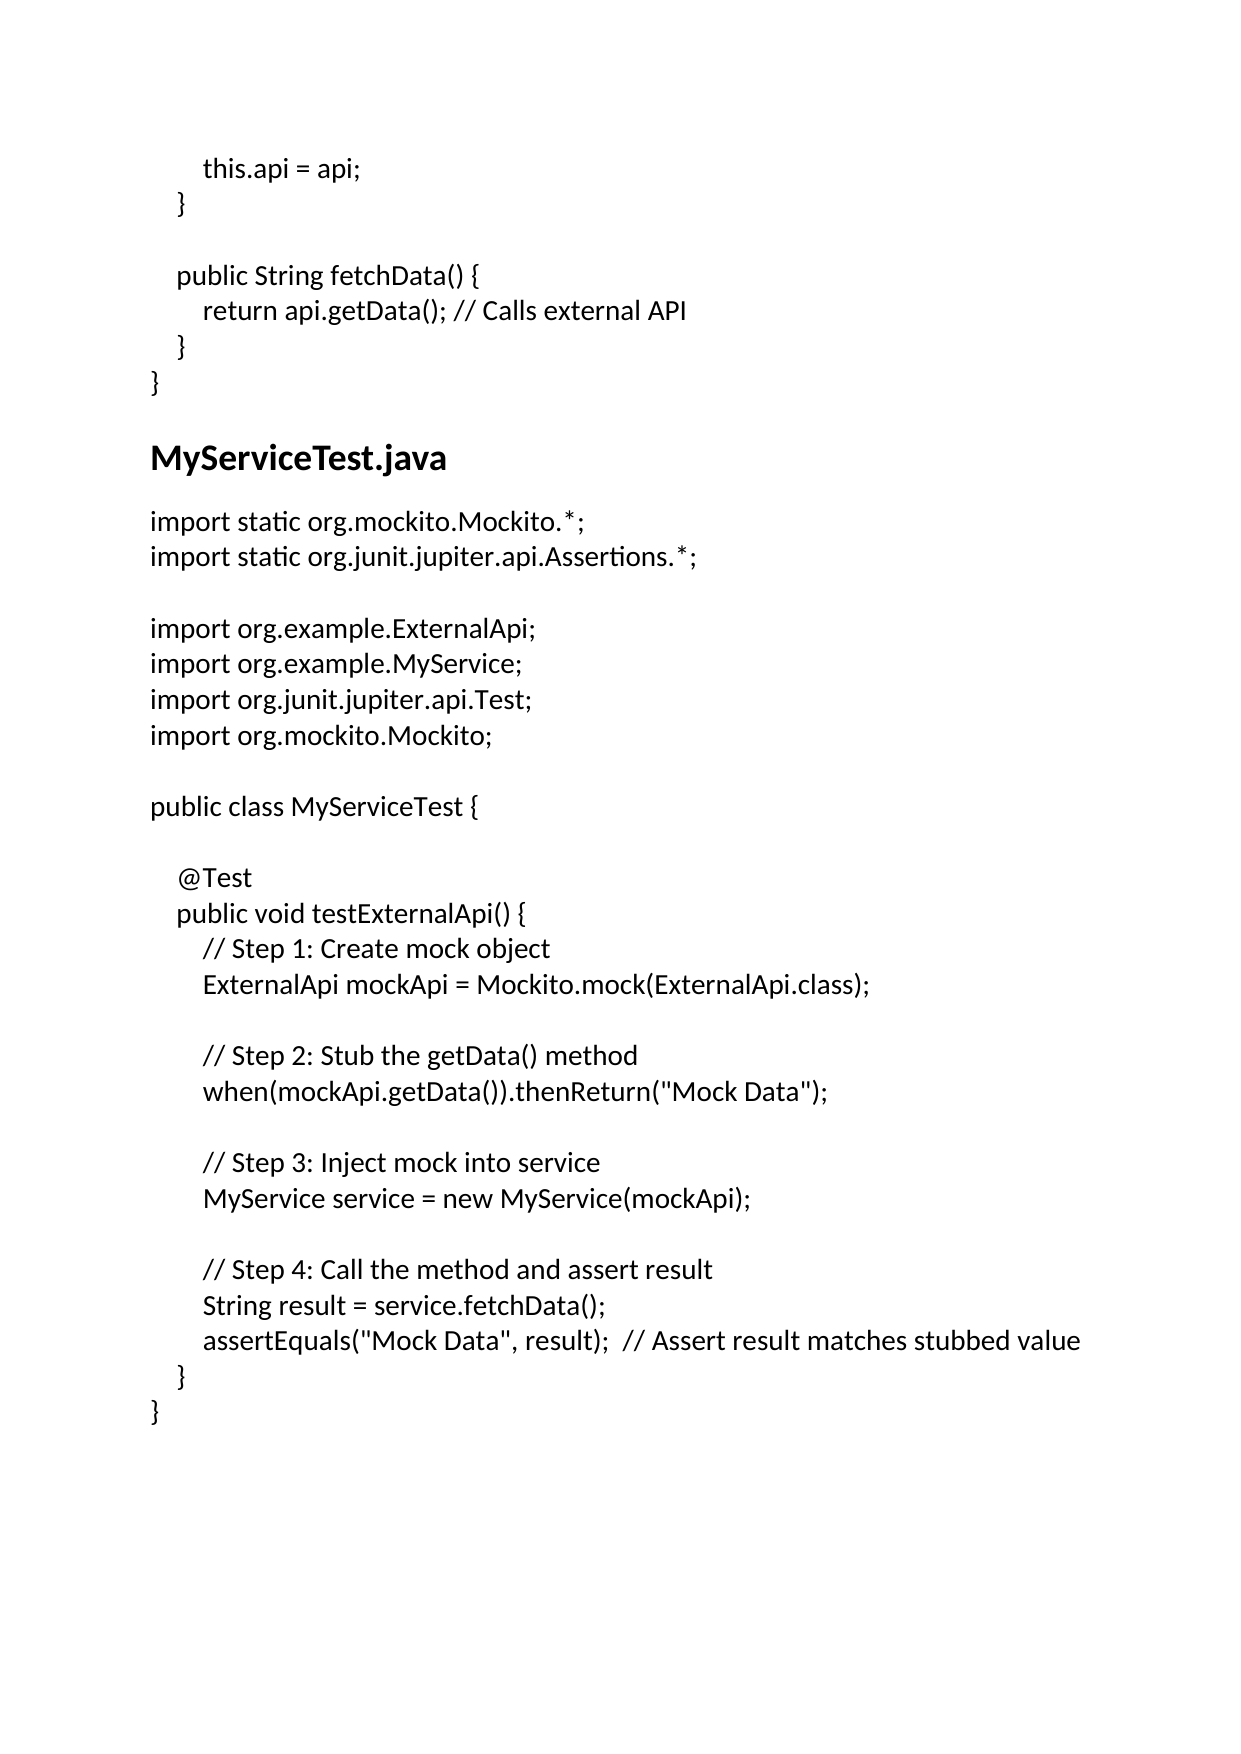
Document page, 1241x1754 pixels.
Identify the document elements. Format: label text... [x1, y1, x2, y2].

text import static org.mockito.Mockito.*; import static org.junit.jupiter.api.Assertions.*; import org.example.ExternalApi; import org.example.MyService; import org.junit.jupiter.api.Test; import org.mockito.Mockito; public class MyServiceTest { @Test public void testExternalApi() { // Step 1: Create mock object ExternalApi mockApi = Mockito.mock(ExternalApi.class); // Step 2: Stub the getData() method when(mockApi.getData()).thenReturn("Mock Data"); // Step 3: Inject mock into service MyService service = new MyService(mockApi); // Step 4: Call the method and assert result String result = service.fetchData(); assertEquals("Mock Data", result); // Assert result matches stubbed value } } [150, 503, 1090, 1429]
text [150, 150, 1090, 399]
text MyServiceTest.java [150, 433, 1090, 479]
